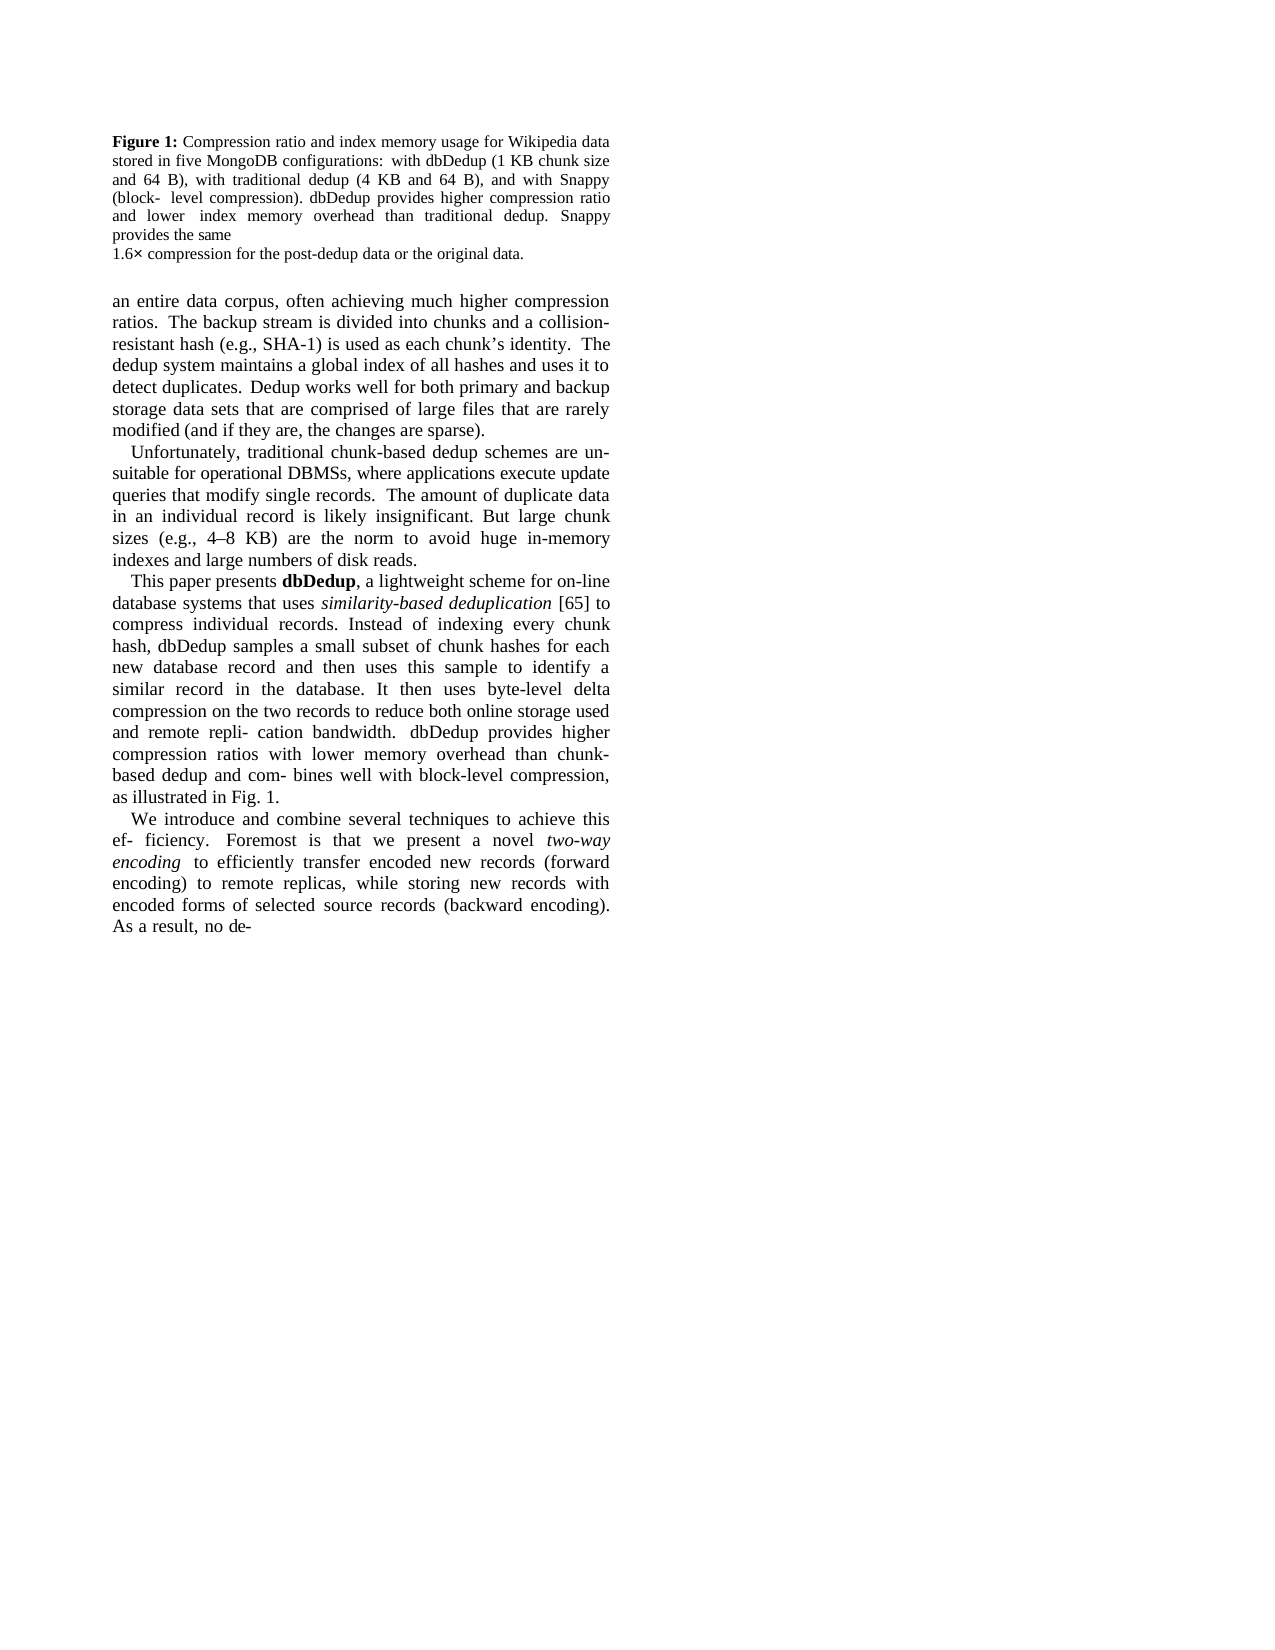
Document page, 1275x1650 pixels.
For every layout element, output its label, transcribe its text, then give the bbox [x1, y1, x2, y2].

text Unfortunately, traditional chunk-based dedup schemes are un- suitable for operational DBMSs, where applications execute update queries that modify single records. The amount of duplicate data in an individual record is likely insignificant. But large chunk sizes (e.g., 4–8 KB) are the norm to avoid huge in-memory indexes and large numbers of disk reads. [112, 441, 610, 570]
text an entire data corpus, often achieving much higher compression ratios. The backup stream is divided into chunks and a collision- resistant hash (e.g., SHA-1) is used as each chunk’s identity. The dedup system maintains a global index of all hashes and uses it to detect duplicates. Dedup works well for both primary and backup storage data sets that are comprised of large files that are rarely modified (and if they are, the changes are sparse). [112, 289, 610, 441]
text We introduce and combine several techniques to achieve this ef- ficiency. Foremost is that we present a novel two-way encoding to efficiently transfer encoded new records (forward encoding) to remote replicas, while storing new records with encoded forms of selected source records (backward encoding). As a result, no de- [112, 807, 610, 937]
text This paper presents dbDedup, a lightweight scheme for on-line database systems that uses similarity-based deduplication [65] to compress individual records. Instead of indexing every chunk hash, dbDedup samples a small subset of chunk hashes for each new database record and then uses this sample to identify a similar record in the database. It then uses byte-level delta compression on the two records to reduce both online storage used and remote repli- cation bandwidth. dbDedup provides higher compression ratios with lower memory overhead than chunk-based dedup and com- bines well with block-level compression, as illustrated in Fig. 1. [112, 570, 610, 807]
text 1.6× compression for the post-dedup data or the original data. [112, 244, 614, 263]
text Figure 1: Compression ratio and index memory usage for Wikipedia data stored in five MongoDB configurations: with dbDedup (1 KB chunk size and 64 B), with traditional dedup (4 KB and 64 B), and with Snappy (block- level compression). dbDedup provides higher compression ratio and lower index memory overhead than traditional dedup. Snappy provides the same [112, 133, 610, 244]
